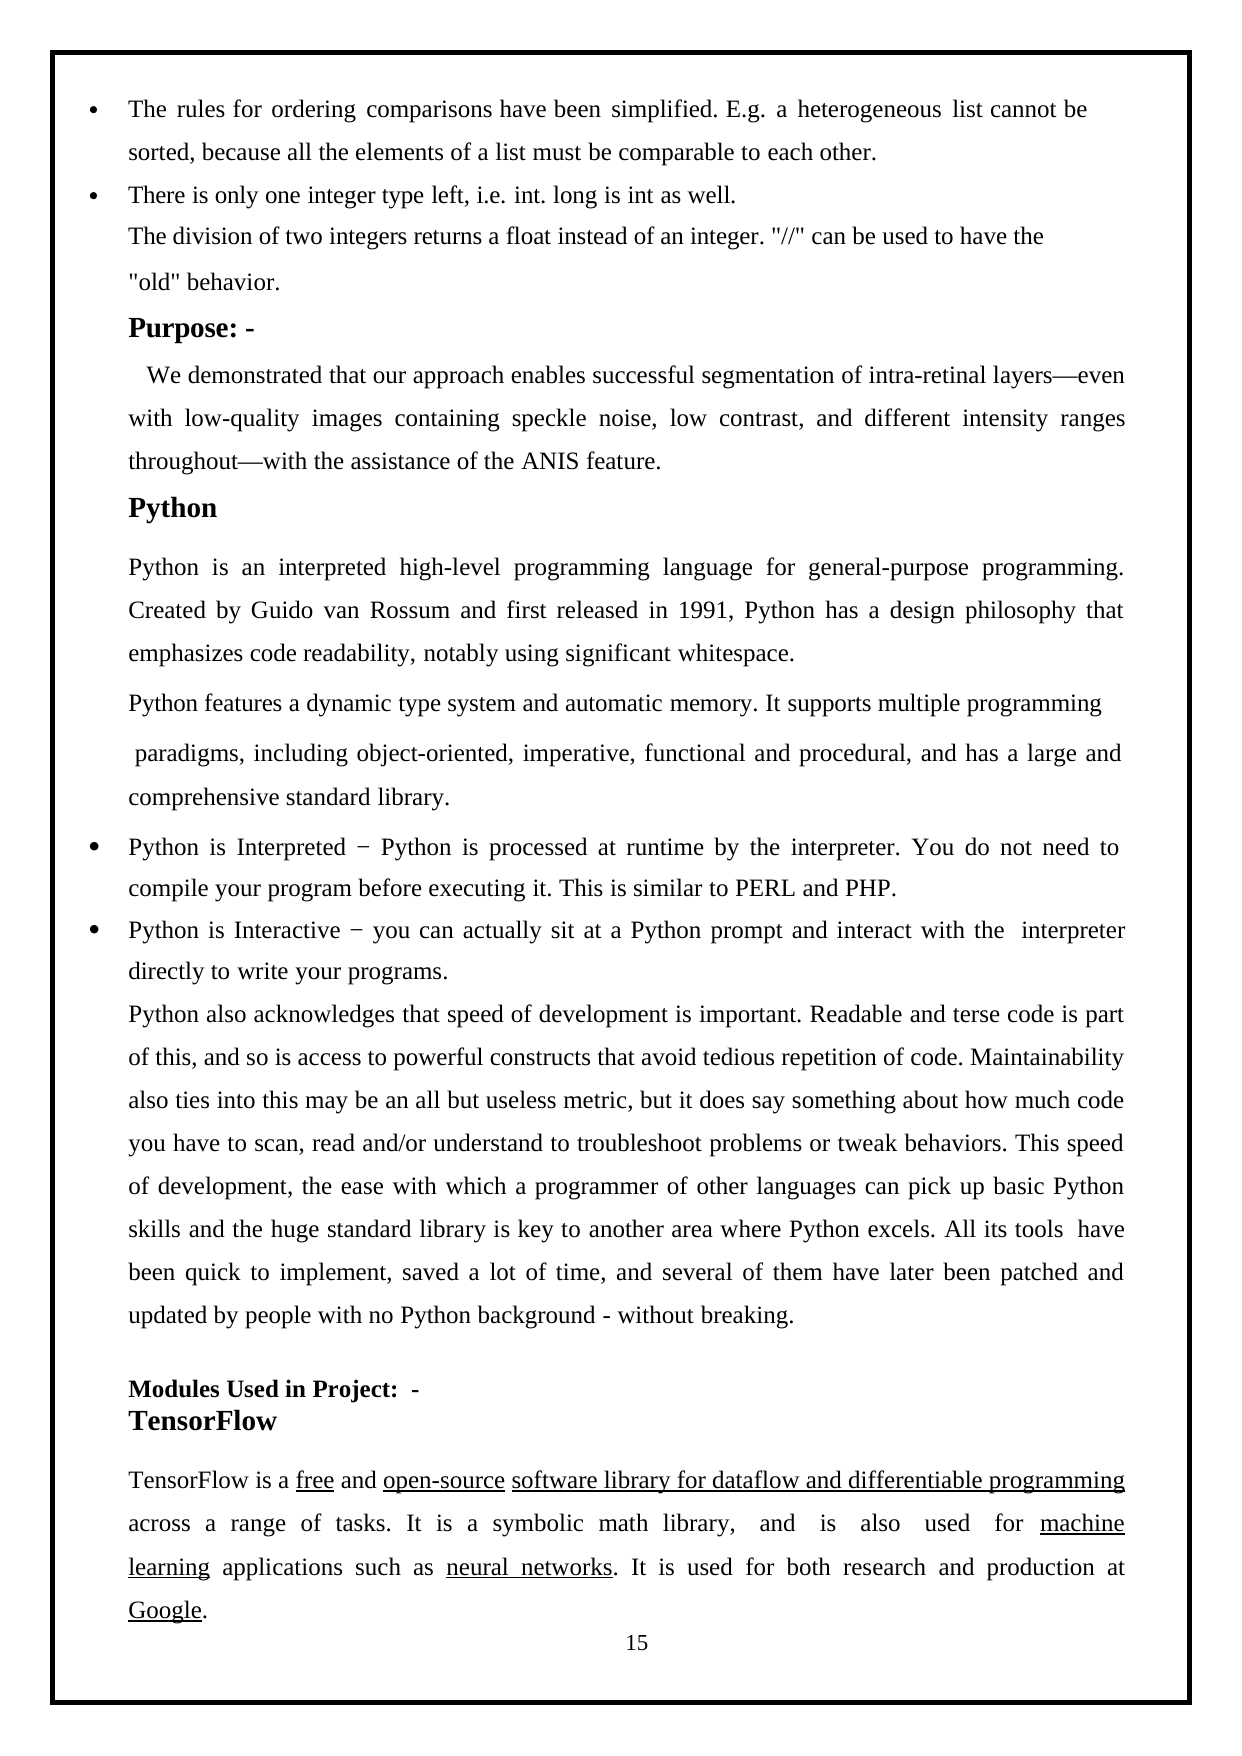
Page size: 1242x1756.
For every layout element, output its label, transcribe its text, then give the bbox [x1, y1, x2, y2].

list There is only one integer type left, i.e. int. long is int as well. [90, 180, 1183, 208]
subtitle Purpose: - [128, 310, 1183, 343]
text Python is an interpreted high-level programming language for general-purpose programming. Created by Guido van Rossum and first released in 1991, Python has a design philosophy that emphasizes code readability, notably using significant whitespace. [128, 552, 1125, 667]
text Python also acknowledges that speed of development is important. Readable and terse code is part of this, and so is access to powerful constructs that avoid tedious repetition of code. Maintainability also ties into this may be an all but useless metric, but it does say something about how much code you have to scan, read and/or understand to troubleshoot problems or tweak behaviors. This speed of development, the ease with which a programmer of other languages can pick up basic Python skills and the huge standard library is key to another area where Python excels. All its tools have been quick to implement, saved a lot of time, and several of them have later been patched and updated by people with no Python background - without breaking. [128, 999, 1125, 1329]
list Python is Interpreted − Python is processed at runtime by the interpreter. You do not need to compile your program before executing it. This is similar to PERL and PHP. [90, 832, 1121, 901]
text Modules Used in Project: - [128, 1374, 1183, 1403]
subtitle Python [128, 490, 1183, 523]
text paradigms, including object-oriented, imperative, functional and procedural, and has a large and comprehensive standard library. [128, 738, 1123, 810]
text We demonstrated that our approach enables successful segmentation of intra-retinal layers—even with low-quality images containing speckle noise, low contrast, and different intensity ranges throughout—with the assistance of the ANIS feature. [128, 360, 1126, 475]
list The rules for ordering comparisons have been simplified. E.g. a heterogeneous list cannot be sorted, because all the elements of a list must be comparable to each other. [90, 94, 1101, 165]
list The division of two integers returns a float instead of an integer. "//" can be used to have the "old" behavior. [90, 209, 1096, 295]
subtitle TensorFlow [128, 1403, 1183, 1436]
list Python is Interactive − you can actually sit at a Python prompt and interact with the interpreter directly to write your programs. [90, 915, 1125, 984]
text TensorFlow is a free and open-source software library for dataflow and differentiable programming across a range of tasks. It is a symbolic math library, and is also used for machine learning applications such as neural networks. It is used for both research and production at Google. [128, 1465, 1125, 1624]
text Python features a dynamic type system and automatic memory. It supports multiple programming [128, 688, 1183, 717]
